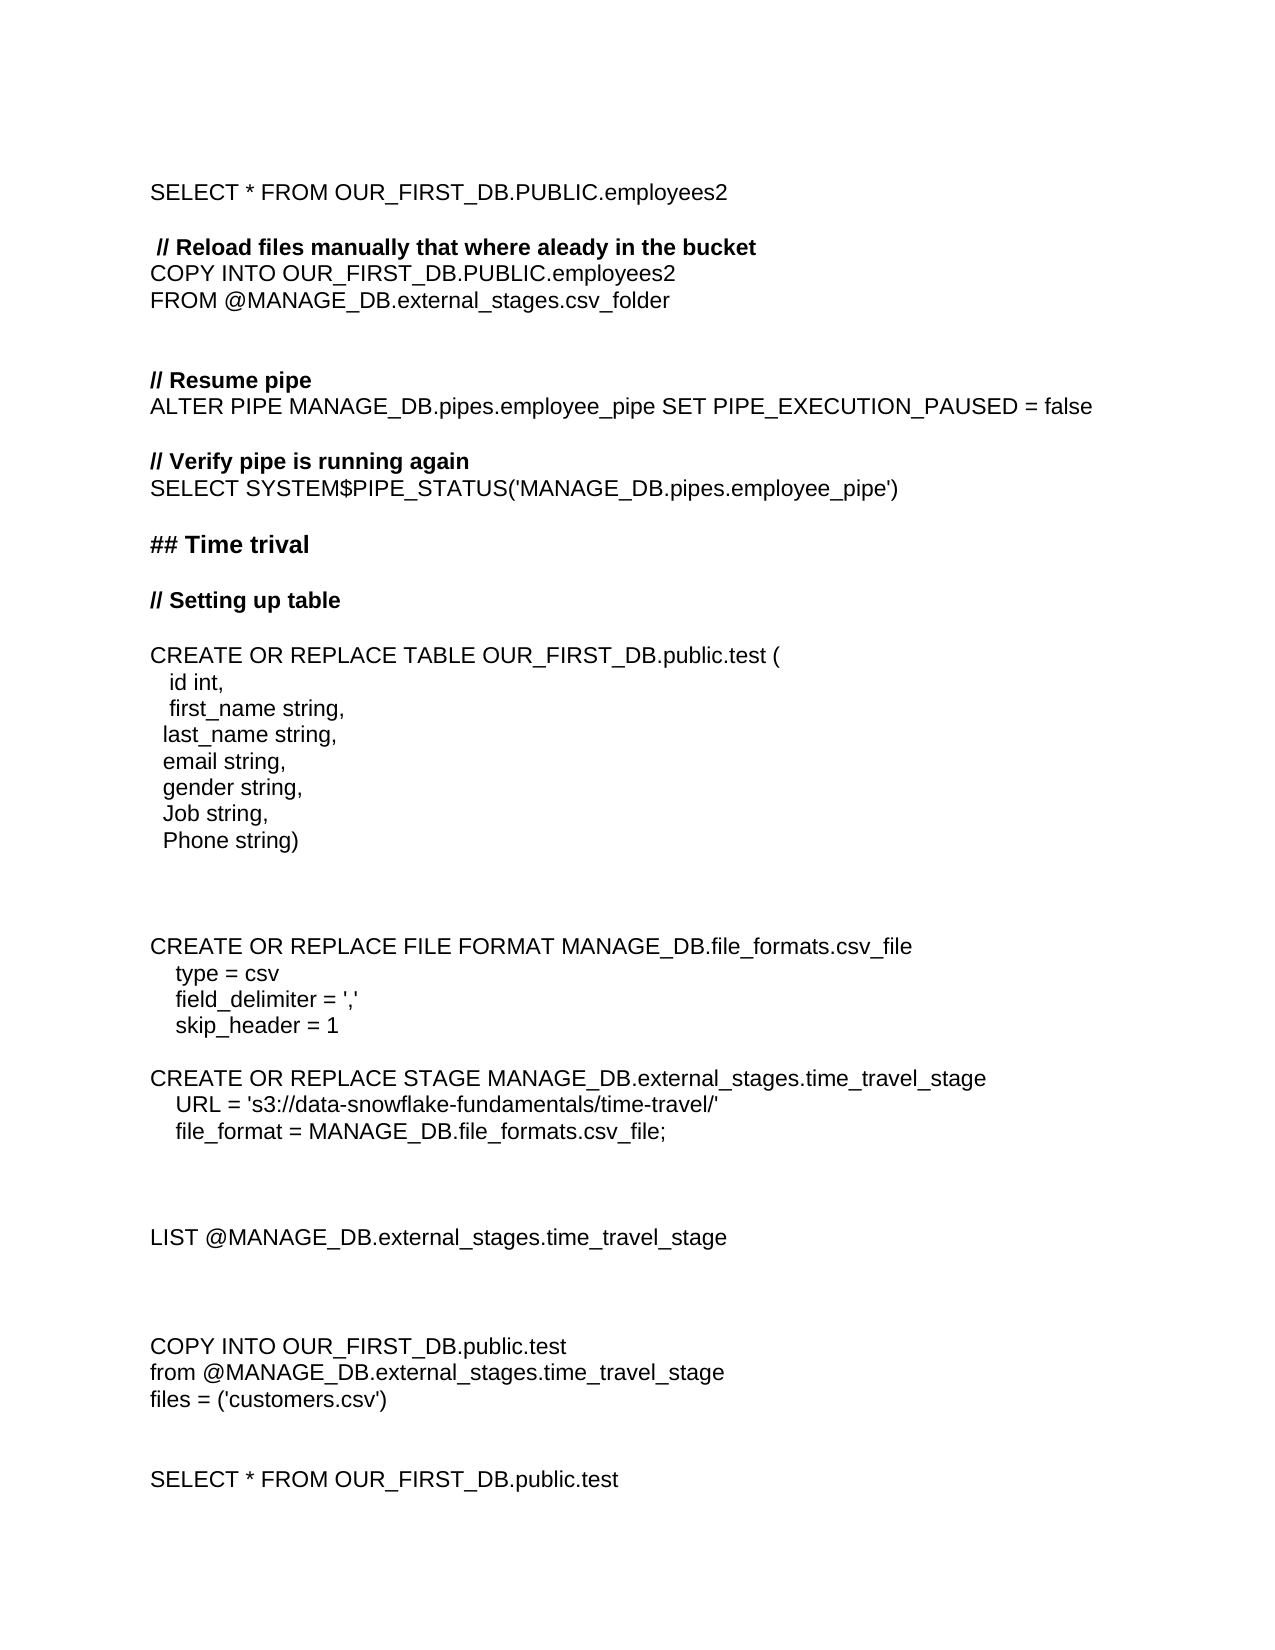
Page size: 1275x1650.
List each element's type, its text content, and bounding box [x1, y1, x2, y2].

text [150, 287, 1125, 313]
text SELECT SYSTEM$PIPE_STATUS('MANAGE_DB.pipes.employee_pipe') [150, 474, 1125, 501]
text // Resume pipe [150, 367, 1125, 393]
text ALTER PIPE MANAGE_DB.pipes.employee_pipe SET PIPE_EXECUTION_PAUSED = false [150, 393, 1125, 419]
text field_delimiter = ',' [150, 986, 1125, 1012]
text // Reload files manually that where aleady in the bucket [150, 234, 1125, 260]
text SELECT * FROM OUR_FIRST_DB.PUBLIC.employees2 [150, 179, 1125, 205]
text // Setting up table [150, 587, 1125, 613]
text COPY INTO OUR_FIRST_DB.PUBLIC.employees2 [150, 260, 1125, 287]
text Phone string) [150, 827, 1125, 853]
text email string, [150, 748, 1125, 774]
text URL = 's3://data-snowflake-fundamentals/time-travel/' [150, 1091, 1125, 1118]
text skip_header = 1 [150, 1012, 1125, 1038]
text from @MANAGE_DB.external_stages.time_travel_stage [150, 1359, 1125, 1386]
text // Verify pipe is running again [150, 448, 1125, 474]
text id int, [150, 668, 1125, 695]
text LIST @MANAGE_DB.external_stages.time_travel_stage [150, 1224, 1125, 1250]
text gender string, [150, 774, 1125, 800]
text type = csv [150, 959, 1125, 986]
text CREATE OR REPLACE FILE FORMAT MANAGE_DB.file_formats.csv_file [150, 933, 1125, 959]
text CREATE OR REPLACE STAGE MANAGE_DB.external_stages.time_travel_stage [150, 1065, 1125, 1091]
text Job string, [150, 800, 1125, 827]
text file_format = MANAGE_DB.file_formats.csv_file; [150, 1118, 1125, 1144]
text CREATE OR REPLACE TABLE OUR_FIRST_DB.public.test ( [150, 642, 1125, 668]
text ## Time trival [150, 529, 1125, 558]
text files = ('customers.csv') [150, 1386, 1125, 1412]
text last_name string, [150, 721, 1125, 748]
text COPY INTO OUR_FIRST_DB.public.test [150, 1333, 1125, 1359]
text SELECT * FROM OUR_FIRST_DB.public.test [150, 1466, 1125, 1492]
text first_name string, [150, 695, 1125, 721]
